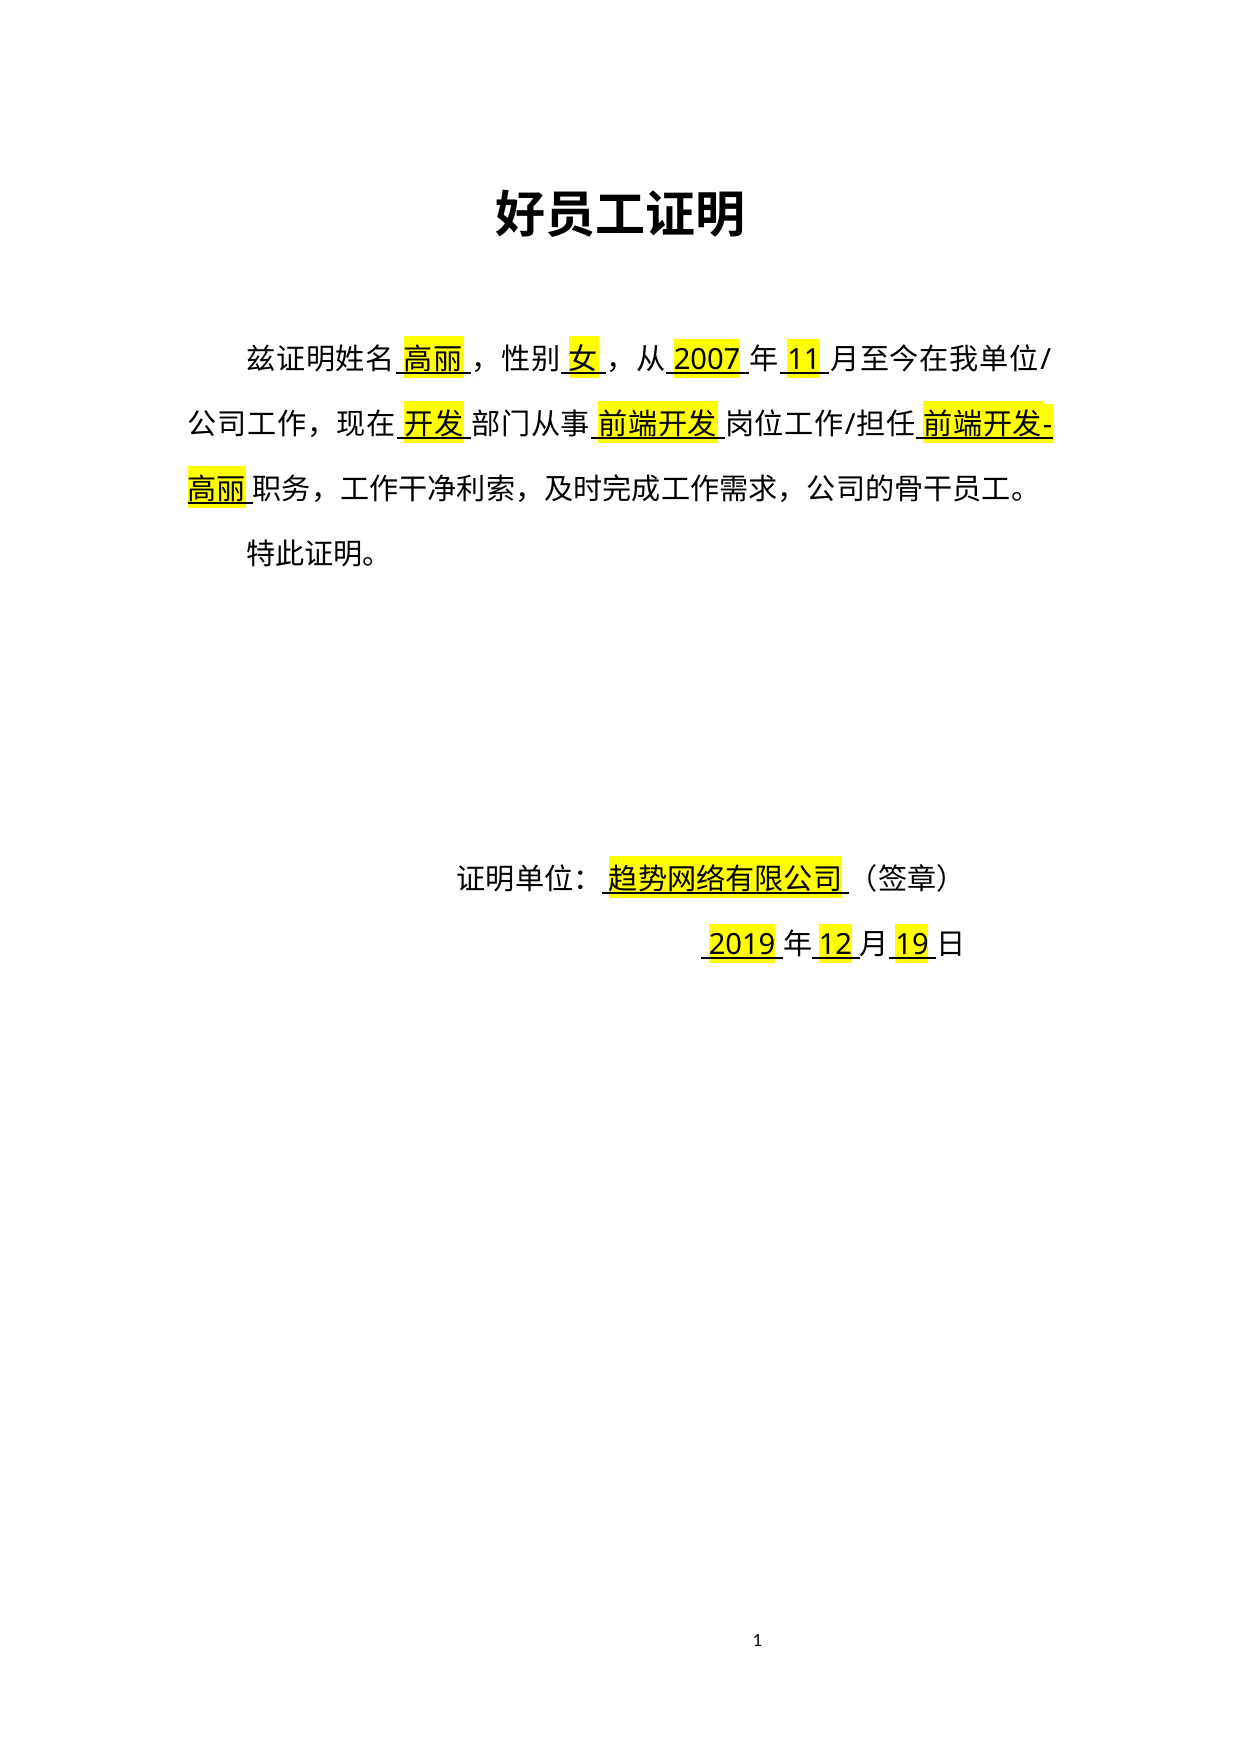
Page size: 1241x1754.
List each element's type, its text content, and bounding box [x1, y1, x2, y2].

text 证明单位： 趋势网络有限公司 （签章） [187, 844, 965, 909]
text 兹证明姓名 高丽 ，性别 女 ，从 2007 年 11 月至今在我单位/公司工作，现在 开发 部门从事 前端开发 岗位工作/担任 前端开发-高丽 职务，工作干净利索，及时完成工作需求，公司的骨干员工。 [187, 324, 1053, 519]
text 特此证明。 [187, 519, 1053, 584]
text 好员工证明 [187, 162, 1053, 259]
text 2019 年 12 月 19 日 [187, 909, 965, 974]
